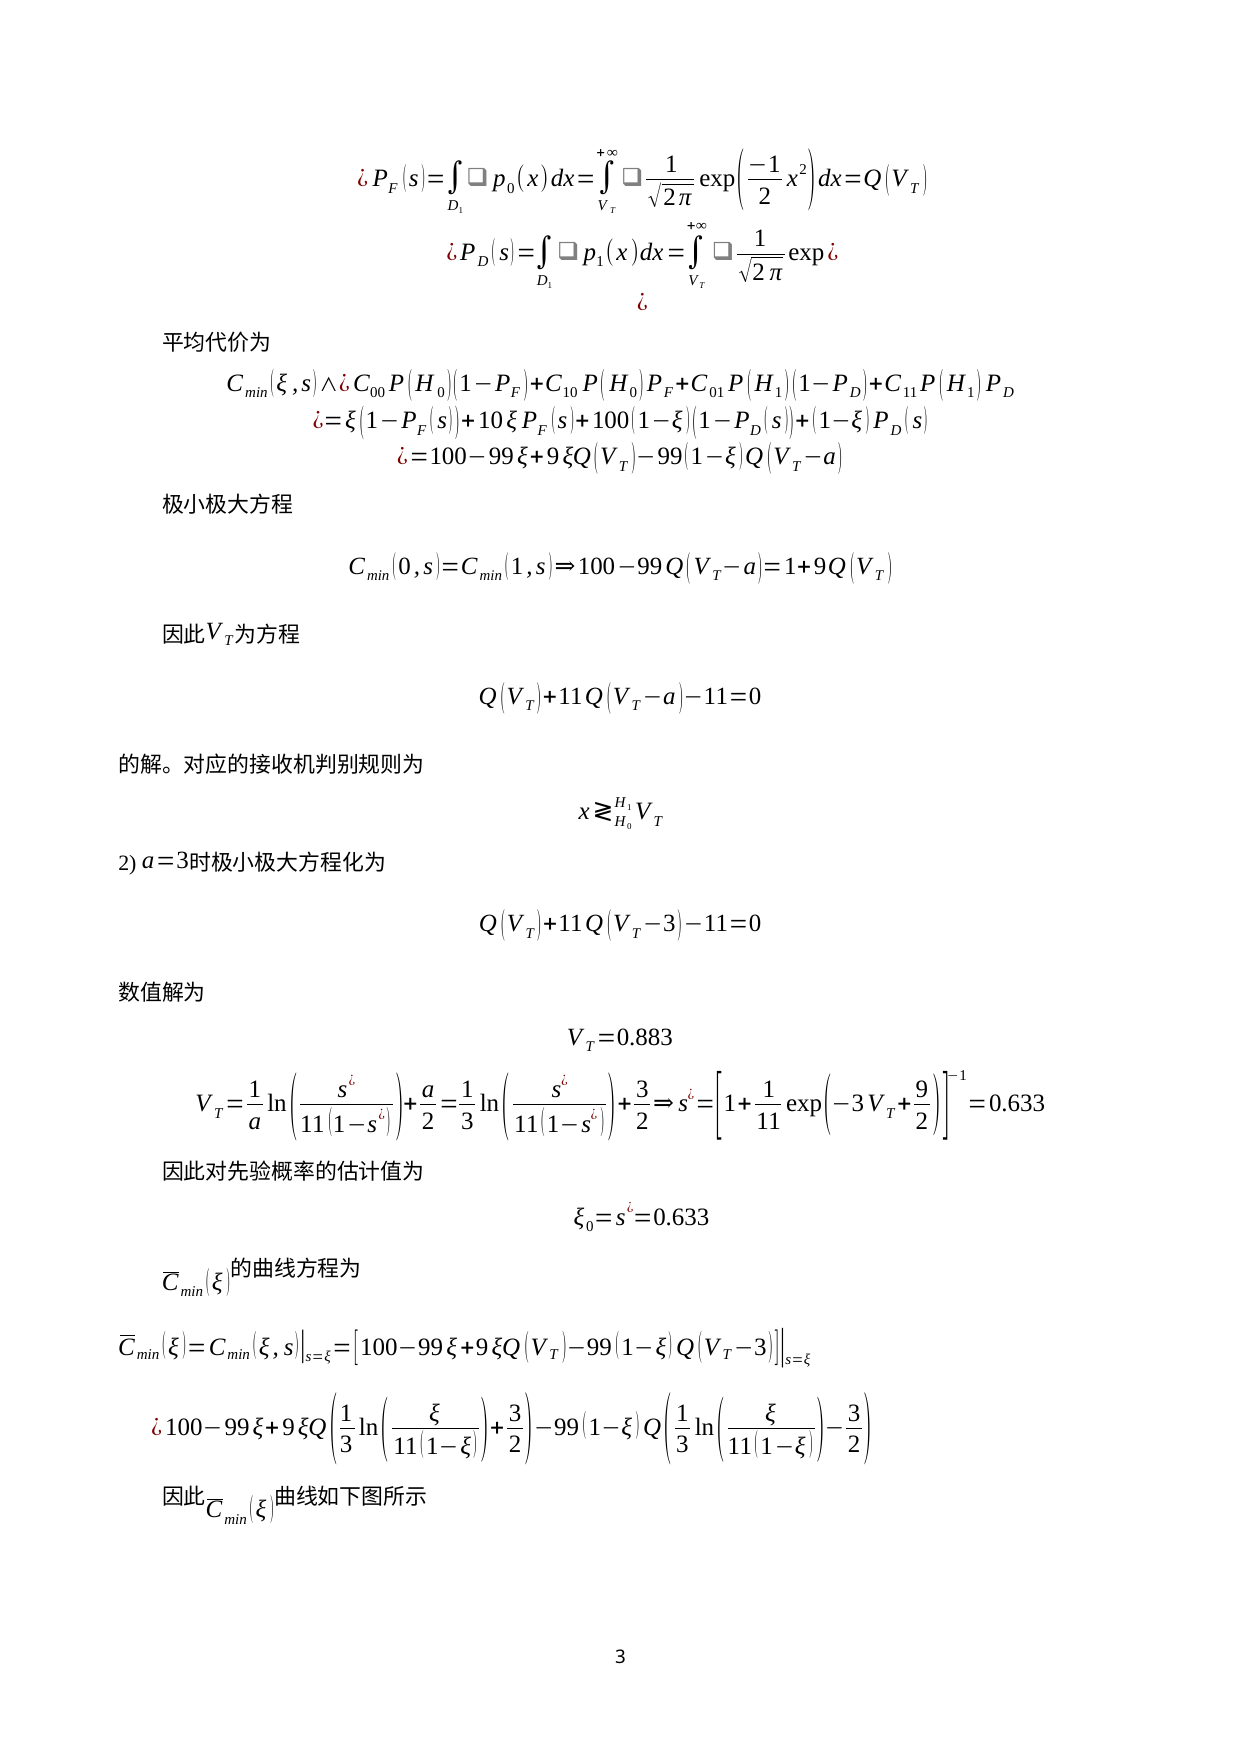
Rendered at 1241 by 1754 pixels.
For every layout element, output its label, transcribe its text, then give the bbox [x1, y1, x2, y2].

text 平均代价为 [118, 324, 1122, 357]
text 因此曲线如下图所示 [118, 1478, 1122, 1543]
text 极小极大方程 [118, 487, 1122, 519]
text 数值解为 [118, 974, 1122, 1007]
text 的曲线方程为 [118, 1251, 1122, 1316]
text 因此为方程 [118, 617, 1122, 649]
text 的解。对应的接收机判别规则为 [118, 747, 1122, 779]
text 因此对先验概率的估计值为 [118, 1153, 1122, 1186]
text 2) 时极小极大方程化为 [118, 844, 1122, 877]
